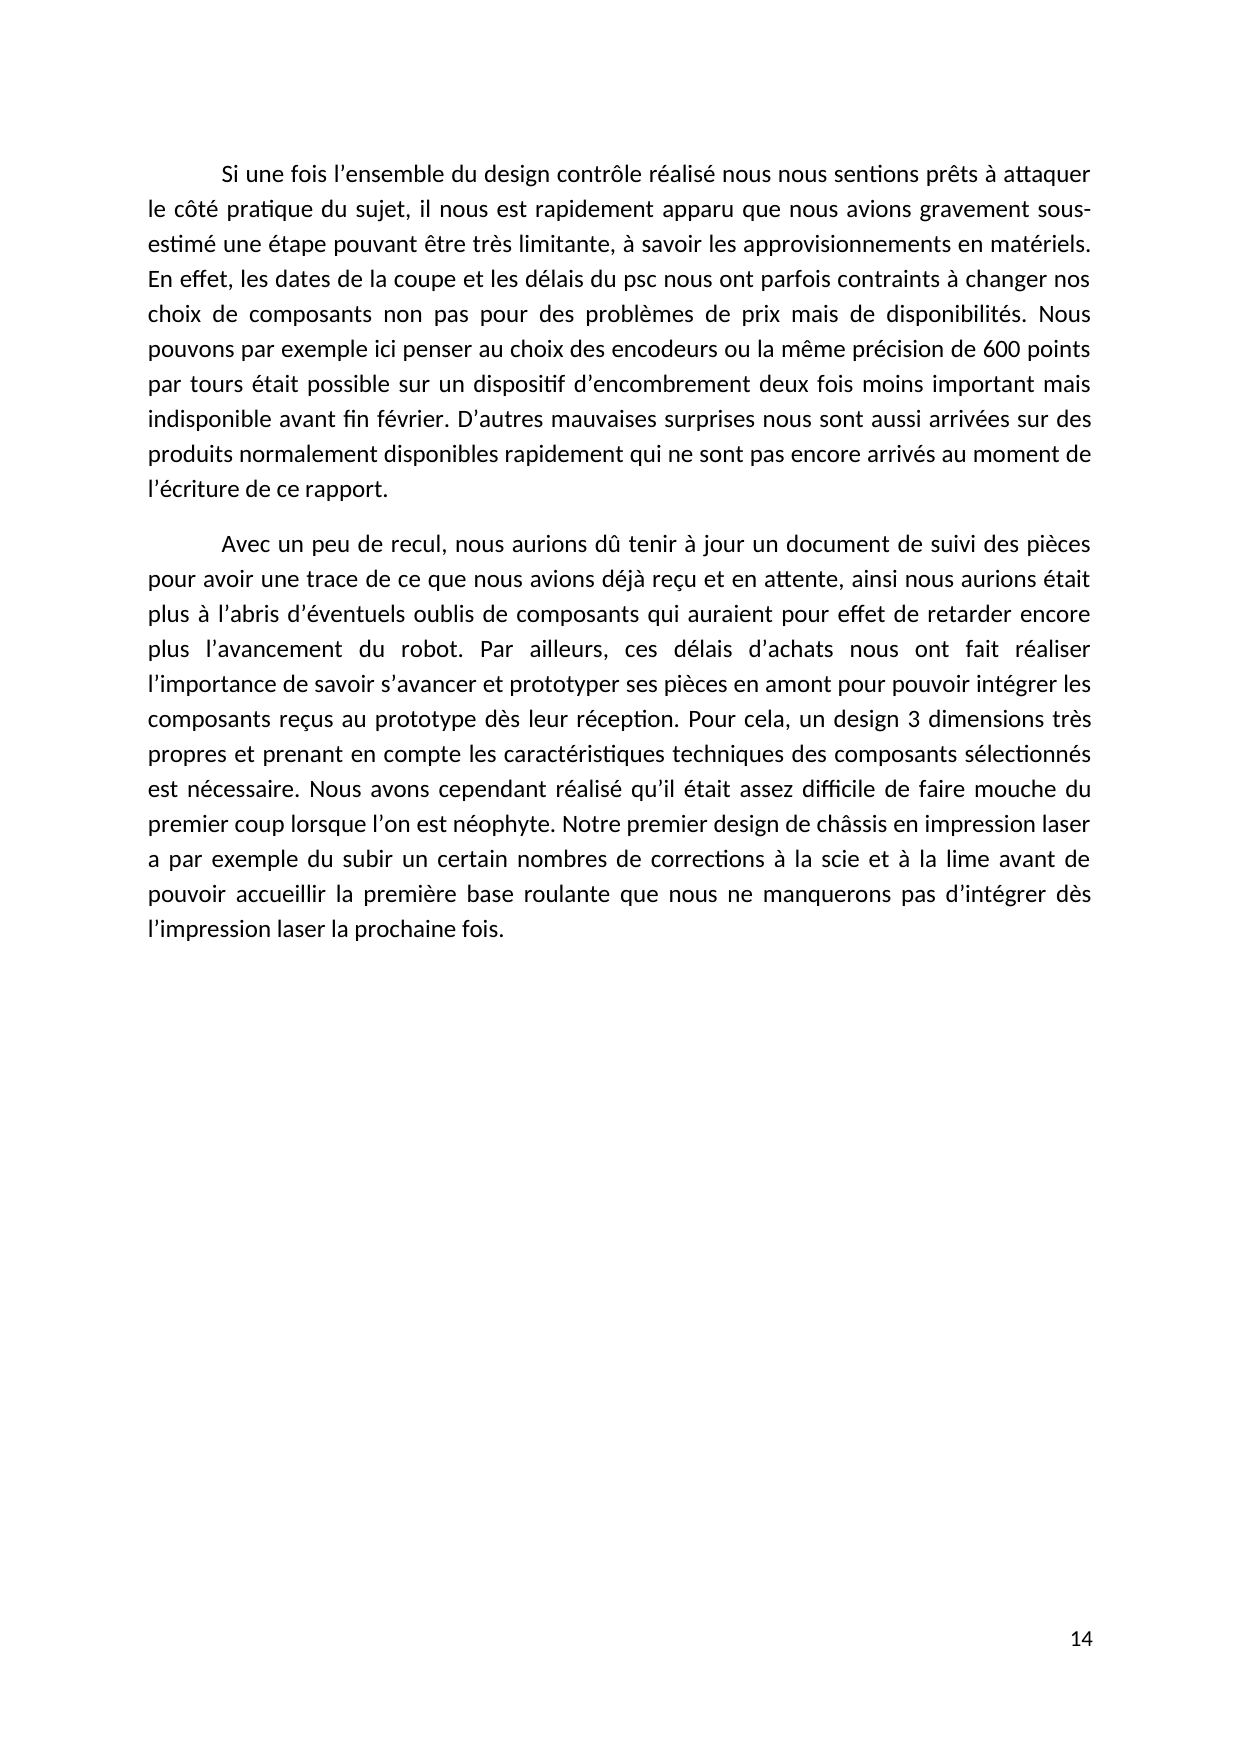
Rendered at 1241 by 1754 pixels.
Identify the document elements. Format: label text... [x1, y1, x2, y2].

text Si une fois l’ensemble du design contrôle réalisé nous nous sentions prêts à attaquer le côté pratique du sujet, il nous est rapidement apparu que nous avions gravement sous-estimé une étape pouvant être très limitante, à savoir les approvisionnements en matériels. En effet, les dates de la coupe et les délais du psc nous ont parfois contraints à changer nos choix de composants non pas pour des problèmes de prix mais de disponibilités. Nous pouvons par exemple ici penser au choix des encodeurs ou la même précision de 600 points par tours était possible sur un dispositif d’encombrement deux fois moins important mais indisponible avant fin février. D’autres mauvaises surprises nous sont aussi arrivées sur des produits normalement disponibles rapidement qui ne sont pas encore arrivés au moment de l’écriture de ce rapport. [148, 158, 1093, 503]
text Avec un peu de recul, nous aurions dû tenir à jour un document de suivi des pièces pour avoir une trace de ce que nous avions déjà reçu et en attente, ainsi nous aurions était plus à l’abris d’éventuels oublis de composants qui auraient pour effet de retarder encore plus l’avancement du robot. Par ailleurs, ces délais d’achats nous ont fait réaliser l’importance de savoir s’avancer et prototyper ses pièces en amont pour pouvoir intégrer les composants reçus au prototype dès leur réception. Pour cela, un design 3 dimensions très propres et prenant en compte les caractéristiques techniques des composants sélectionnés est nécessaire. Nous avons cependant réalisé qu’il était assez difficile de faire mouche du premier coup lorsque l’on est néophyte. Notre premier design de châssis en impression laser a par exemple du subir un certain nombres de corrections à la scie et à la lime avant de pouvoir accueillir la première base roulante que nous ne manquerons pas d’intégrer dès l’impression laser la prochaine fois. [148, 529, 1093, 944]
